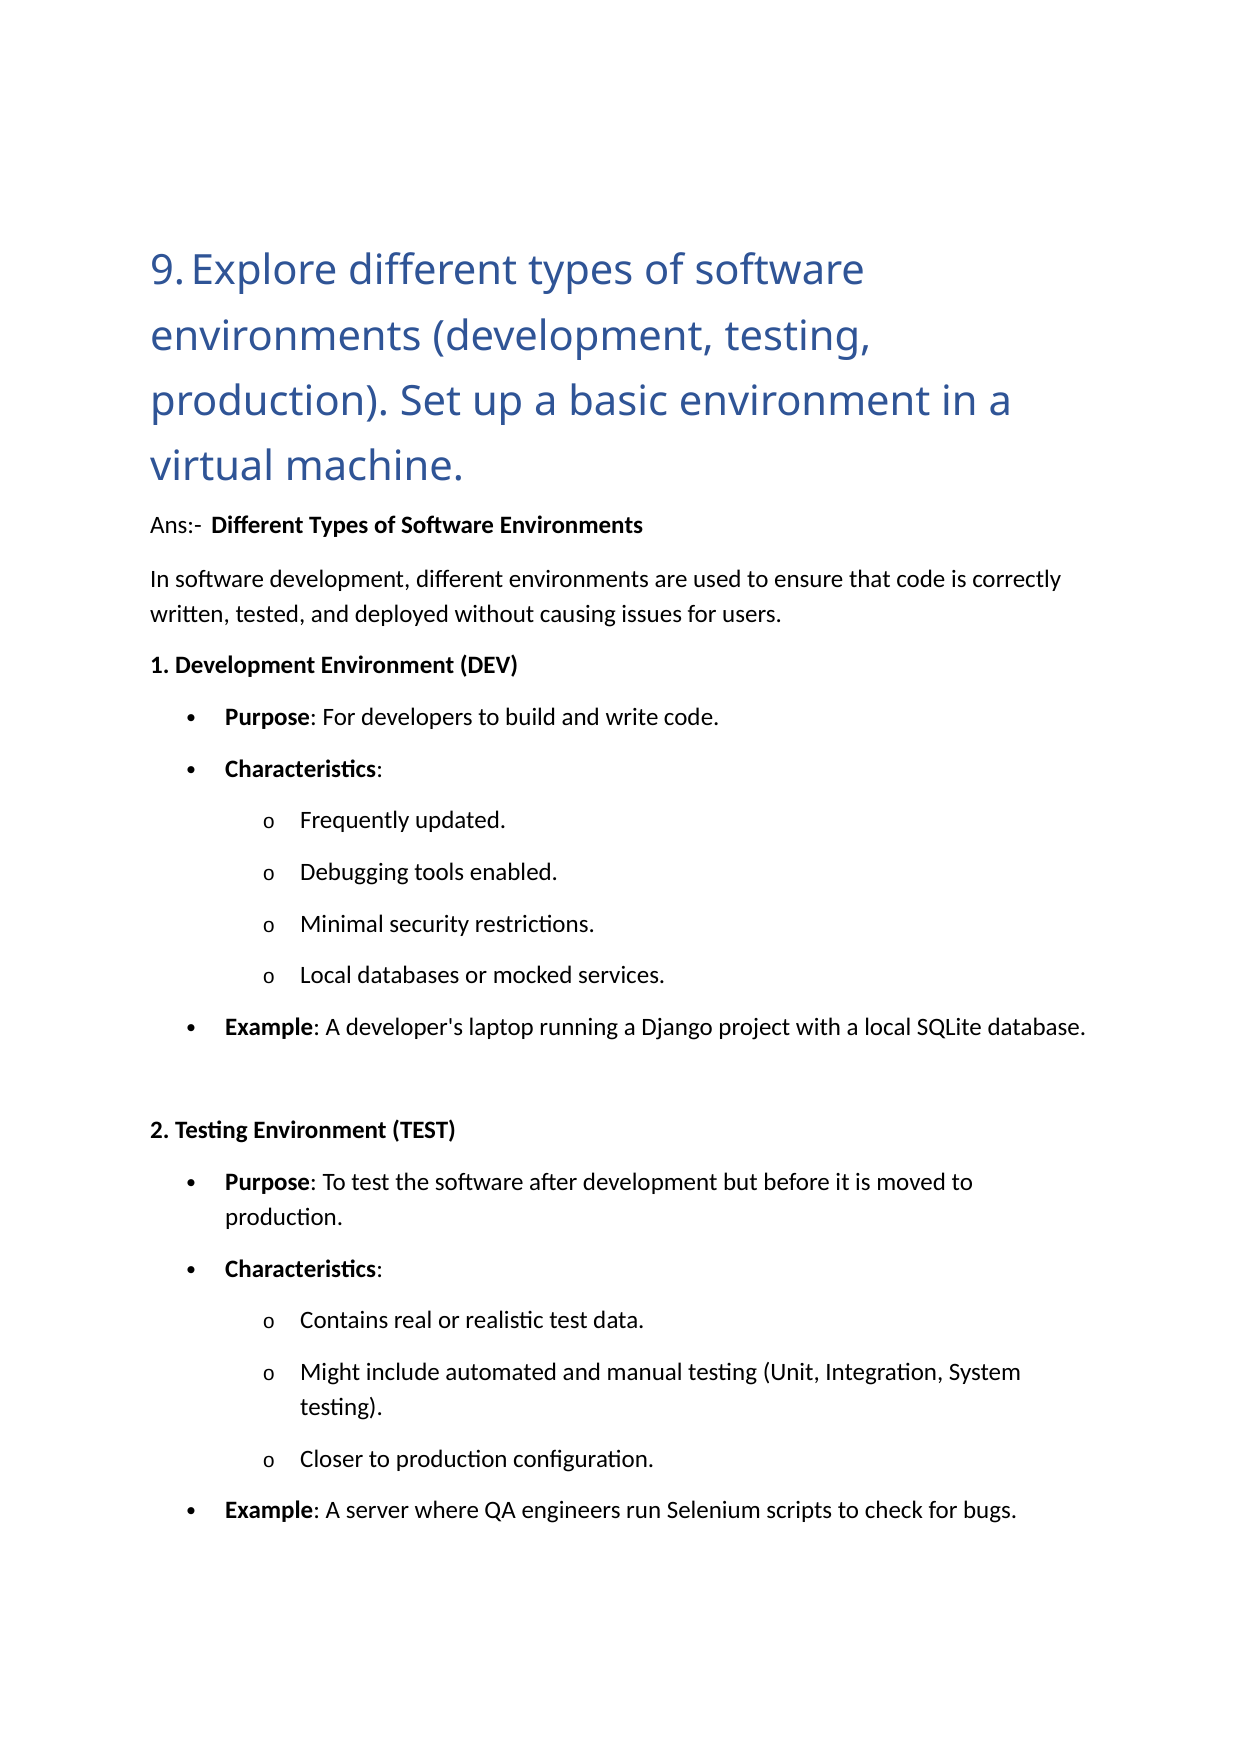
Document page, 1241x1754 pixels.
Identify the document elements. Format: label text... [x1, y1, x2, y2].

list Characteristics: [187, 1253, 1090, 1283]
list Local databases or mocked services. [262, 960, 1090, 990]
list Purpose: For developers to build and write code. [187, 701, 1090, 732]
text In software development, different environments are used to ensure that code is correctly written, tested, and deployed without causing issues for users. [150, 563, 1090, 628]
list Closer to production configuration. [262, 1443, 1090, 1473]
list Example: A developer's laptop running a Django project with a local SQLite database. [187, 1011, 1090, 1042]
subtitle 9. Explore different types of software environments (development, testing, production). Set up a basic environment in a virtual machine. [150, 240, 1090, 493]
list Debugging tools enabled. [262, 856, 1090, 887]
list Frequently updated. [262, 805, 1090, 835]
text 2. Testing Environment (TEST) [150, 1115, 1090, 1145]
text 1. Development Environment (DEV) [150, 650, 1090, 680]
list Minimal security restrictions. [262, 908, 1090, 938]
list Might include automated and manual testing (Unit, Integration, System testing). [262, 1356, 1090, 1422]
list Contains real or realistic test data. [262, 1305, 1090, 1335]
text Ans:- Different Types of Software Environments [150, 509, 1090, 540]
list Purpose: To test the software after development but before it is moved to production. [187, 1166, 1090, 1232]
list Example: A server where QA engineers run Selenium scripts to check for bugs. [187, 1495, 1090, 1525]
list Characteristics: [187, 753, 1090, 783]
